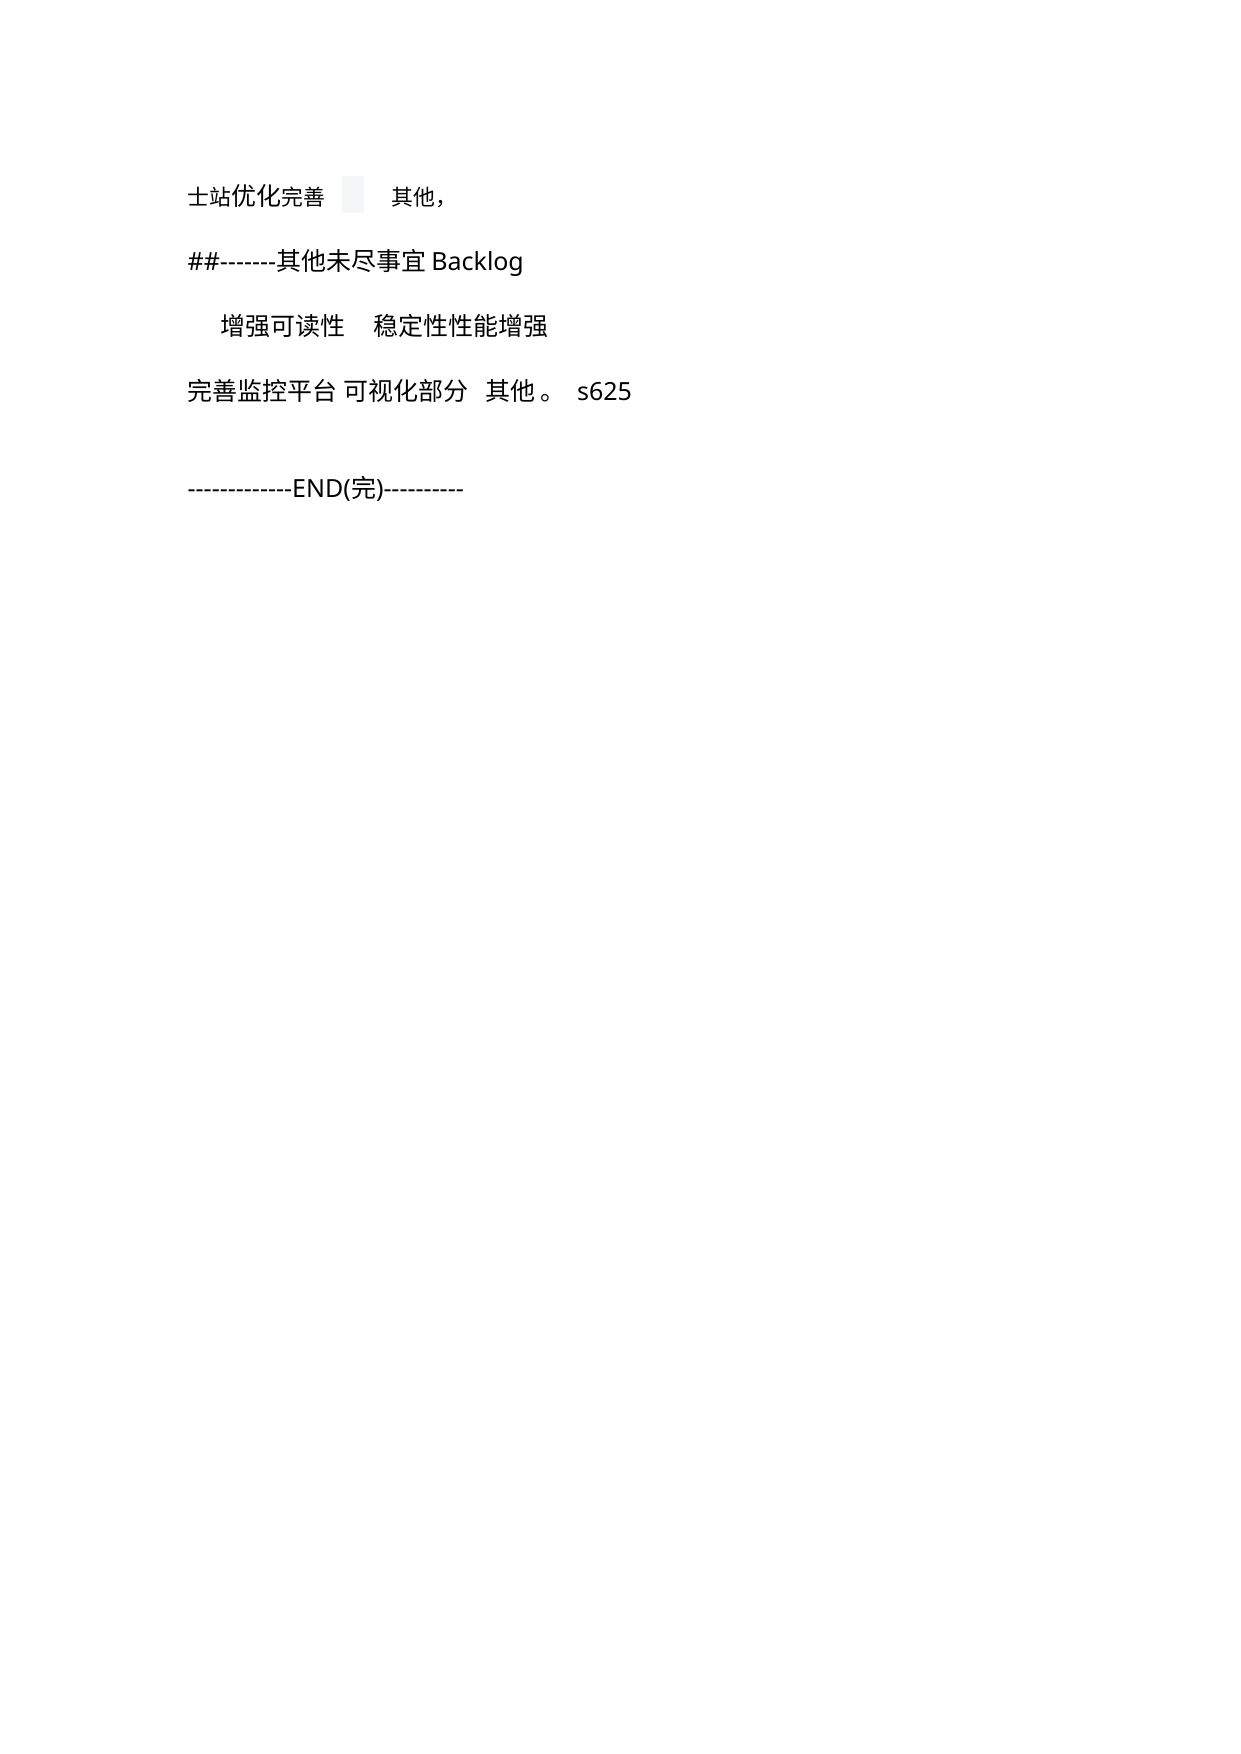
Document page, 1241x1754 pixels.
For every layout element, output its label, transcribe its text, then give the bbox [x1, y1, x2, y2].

text 增强可读性 稳定性性能增强 [187, 292, 1053, 357]
text 完善监控平台 可视化部分 其他 。 s625 [187, 357, 1053, 422]
text -------------END(完)---------- [187, 454, 1053, 519]
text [187, 162, 1053, 227]
text ##-------其他未尽事宜Backlog [187, 227, 1053, 292]
